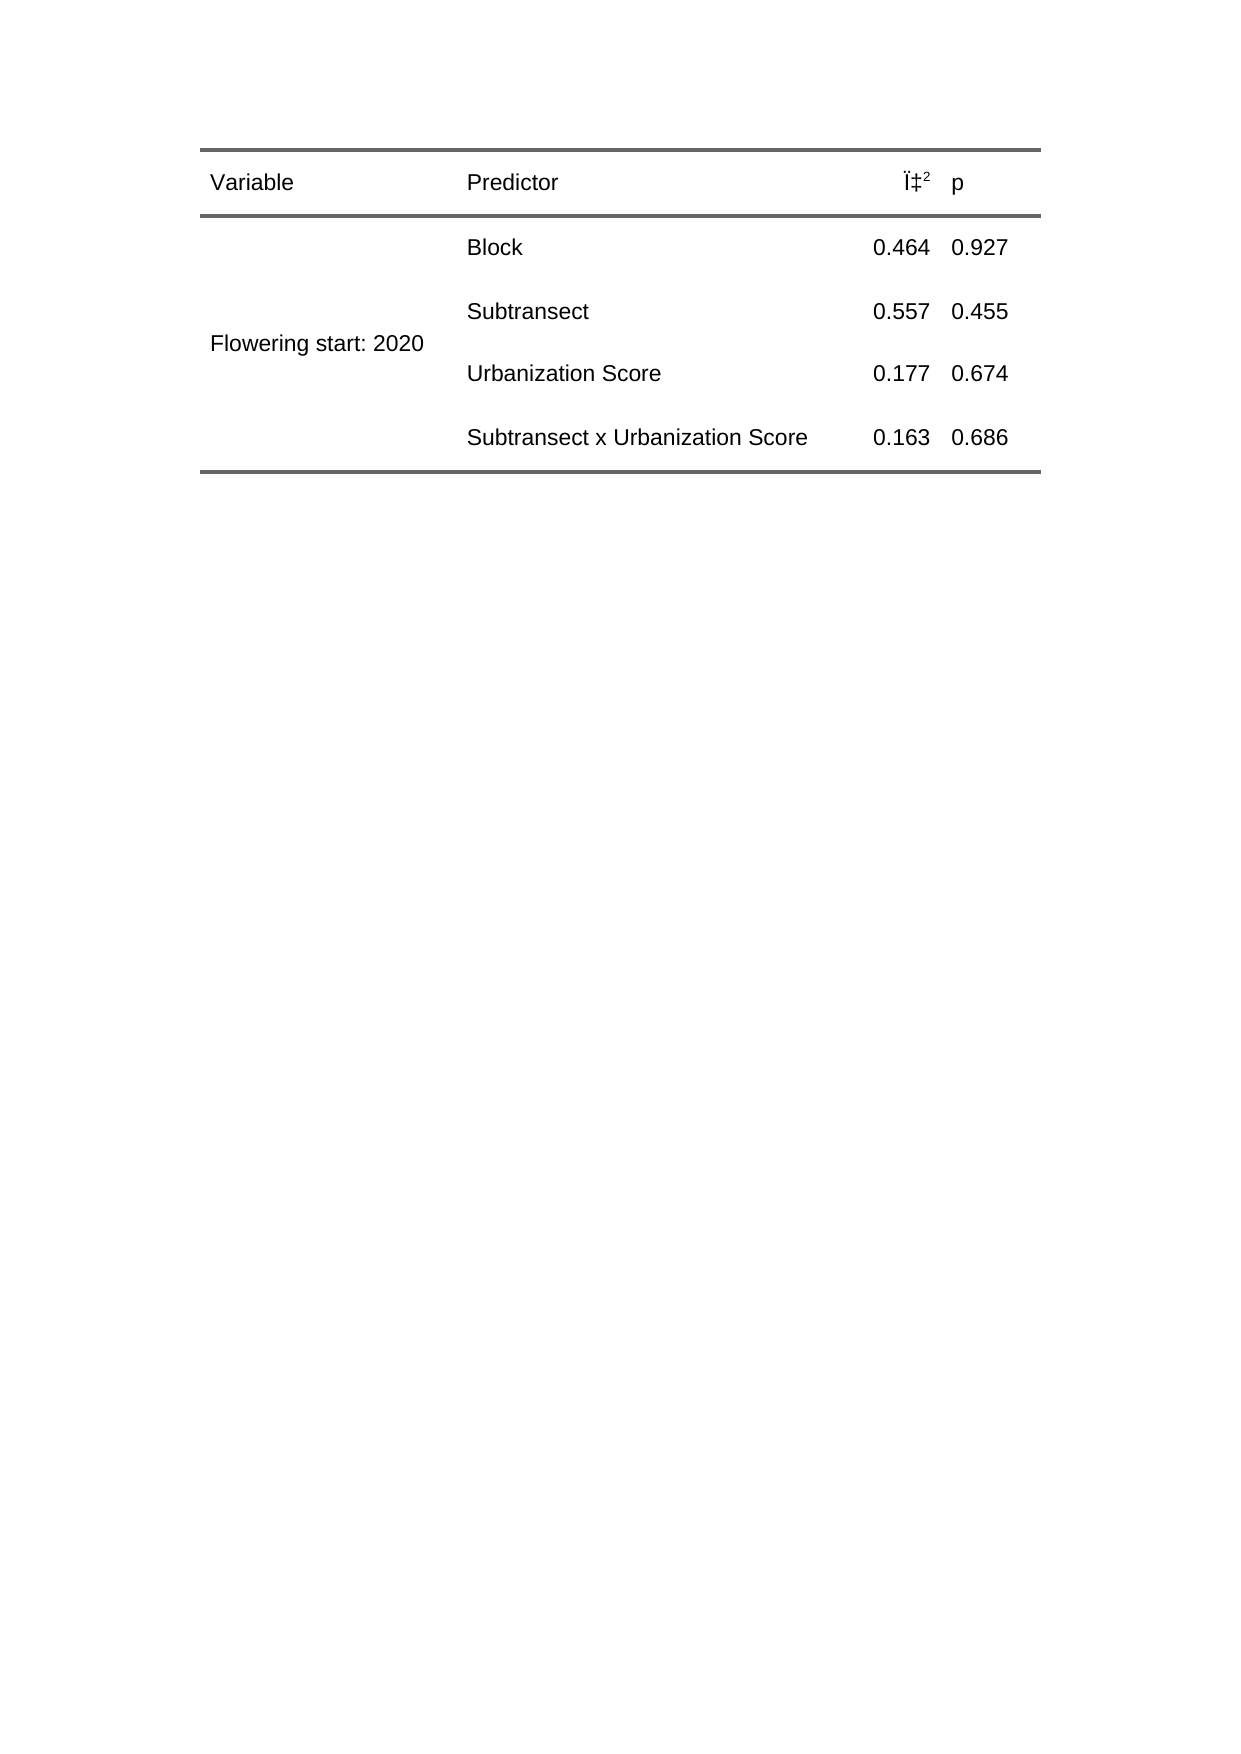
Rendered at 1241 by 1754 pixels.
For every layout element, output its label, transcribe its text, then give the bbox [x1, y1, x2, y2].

table_header p [941, 152, 1041, 214]
table_header Predictor [456, 152, 840, 214]
table_cell 0.163 [840, 406, 941, 470]
table_cell 0.455 [941, 278, 1041, 342]
table_header Ï‡2 [840, 152, 941, 214]
table_header Variable [200, 152, 456, 214]
table_cell Subtransect x Urbanization Score [456, 406, 840, 470]
table_cell Urbanization Score [456, 342, 840, 406]
table_cell Block [456, 218, 840, 278]
table_cell 0.686 [941, 406, 1041, 470]
table_cell 0.927 [941, 218, 1041, 278]
table_cell 0.464 [840, 218, 941, 278]
table_cell Subtransect [456, 278, 840, 342]
table_cell 0.177 [840, 342, 941, 406]
table_cell 0.557 [840, 278, 941, 342]
table_cell Flowering start: 2020 [200, 218, 456, 470]
table_cell 0.674 [941, 342, 1041, 406]
